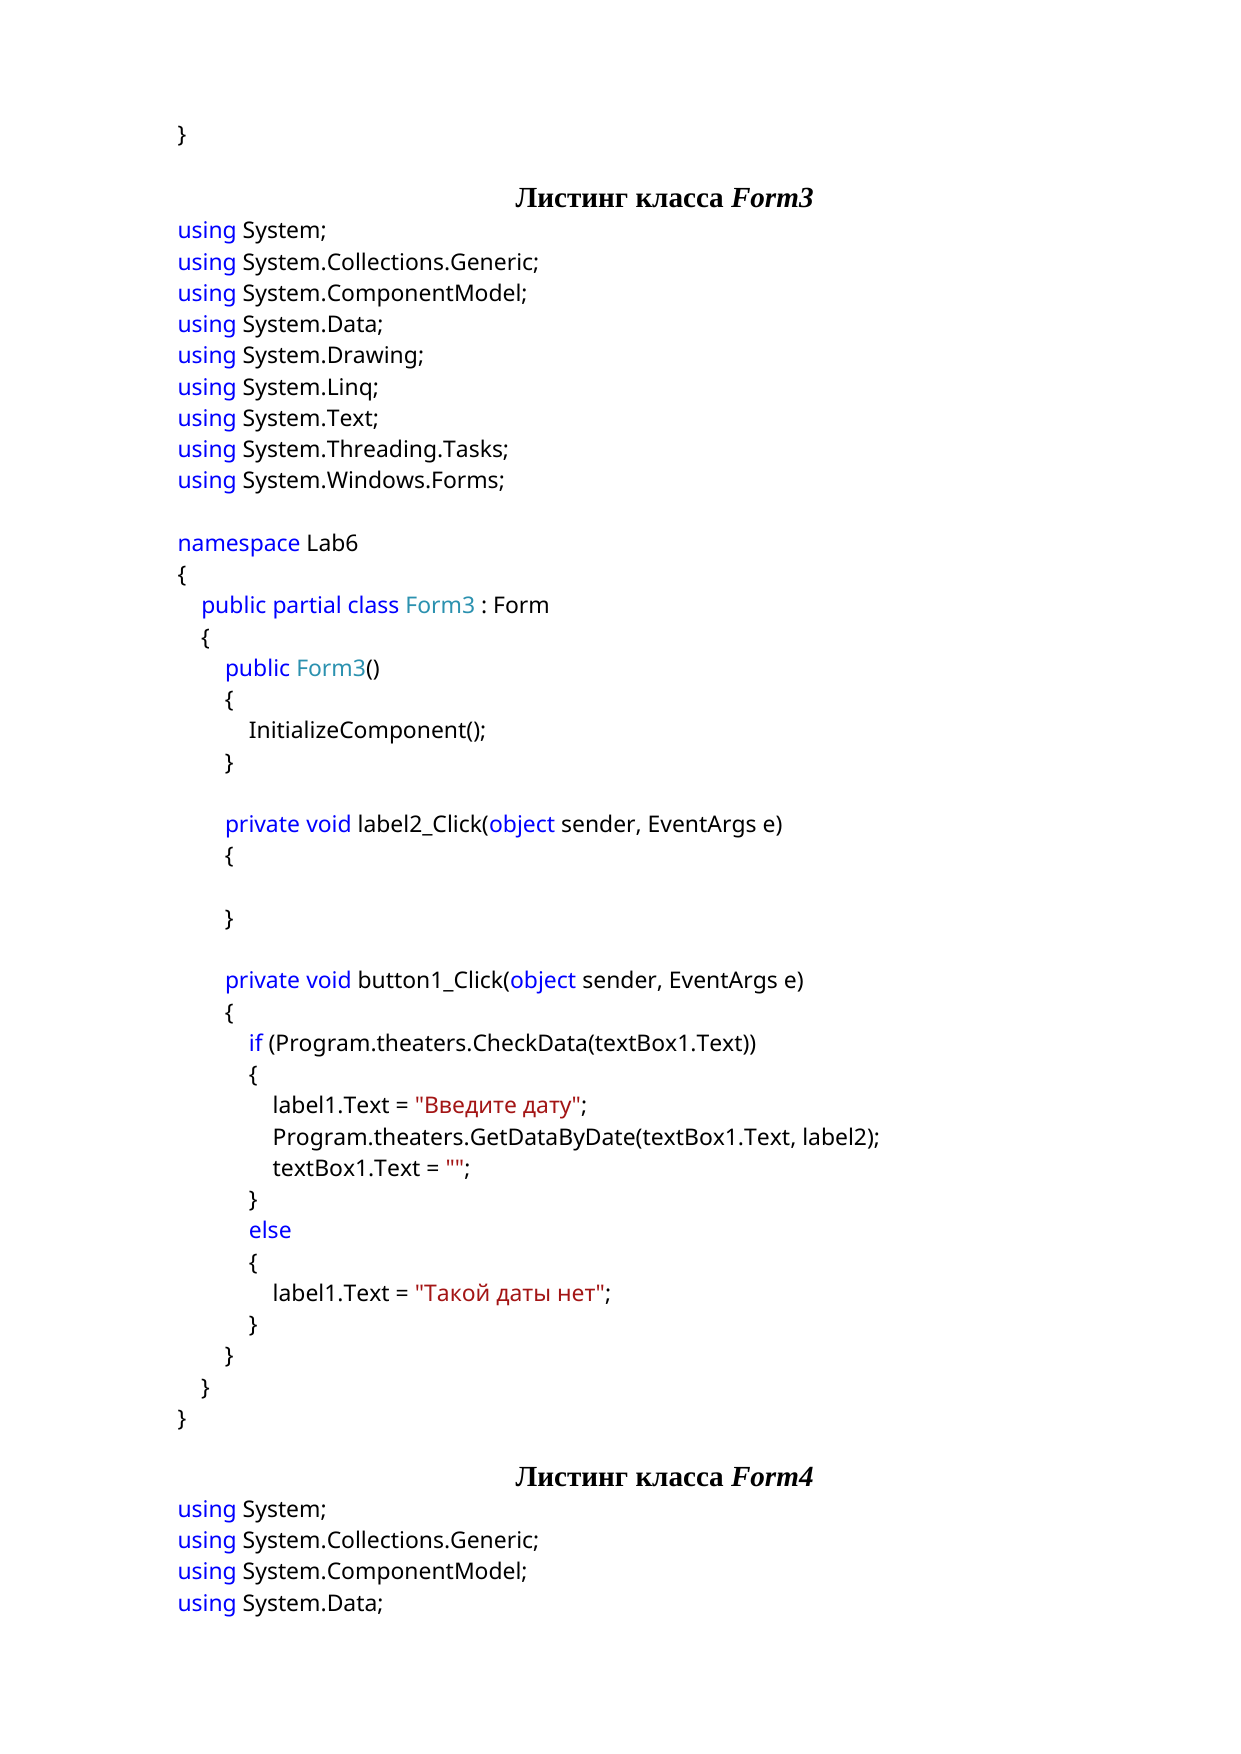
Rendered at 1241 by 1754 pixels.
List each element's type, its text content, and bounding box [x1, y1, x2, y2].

text } [177, 745, 1152, 777]
text } [177, 1183, 1152, 1214]
text using System; [177, 214, 1152, 245]
text using System.Linq; [177, 370, 1152, 402]
text { [177, 839, 1152, 870]
text label1.Text = "Введите дату"; [177, 1089, 1152, 1120]
text InitializeComponent(); [177, 714, 1152, 745]
text } [177, 1402, 1152, 1433]
text Program.theaters.GetDataByDate(textBox1.Text, label2); [177, 1120, 1152, 1152]
text } [177, 118, 1152, 149]
text using System.ComponentModel; [177, 277, 1152, 308]
text label1.Text = "Такой даты нет"; [177, 1277, 1152, 1308]
text using System.ComponentModel; [177, 1555, 1152, 1587]
text } [177, 1308, 1152, 1339]
text { [177, 620, 1152, 652]
text { [177, 558, 1152, 589]
text Листинг класса Form3 [177, 181, 1152, 214]
text public Form3() [177, 652, 1152, 683]
text textBox1.Text = ""; [177, 1152, 1152, 1183]
text using System.Windows.Forms; [177, 464, 1152, 495]
text using System.Data; [177, 1587, 1152, 1618]
text { [177, 1245, 1152, 1277]
text using System.Data; [177, 308, 1152, 339]
text { [177, 1058, 1152, 1089]
text public partial class Form3 : Form [177, 589, 1152, 620]
text using System.Collections.Generic; [177, 1524, 1152, 1555]
text } [177, 902, 1152, 933]
text { [177, 995, 1152, 1027]
text if (Program.theaters.CheckData(textBox1.Text)) [177, 1027, 1152, 1058]
text } [177, 1370, 1152, 1402]
text using System.Drawing; [177, 339, 1152, 370]
text using System; [177, 1493, 1152, 1524]
text using System.Collections.Generic; [177, 245, 1152, 277]
text using System.Text; [177, 402, 1152, 433]
text Листинг класса Form4 [177, 1459, 1152, 1493]
text { [177, 683, 1152, 714]
text namespace Lab6 [177, 527, 1152, 558]
text else [177, 1214, 1152, 1245]
text } [177, 1339, 1152, 1370]
text using System.Threading.Tasks; [177, 433, 1152, 464]
text private void label2_Click(object sender, EventArgs e) [177, 808, 1152, 839]
text private void button1_Click(object sender, EventArgs e) [177, 964, 1152, 995]
